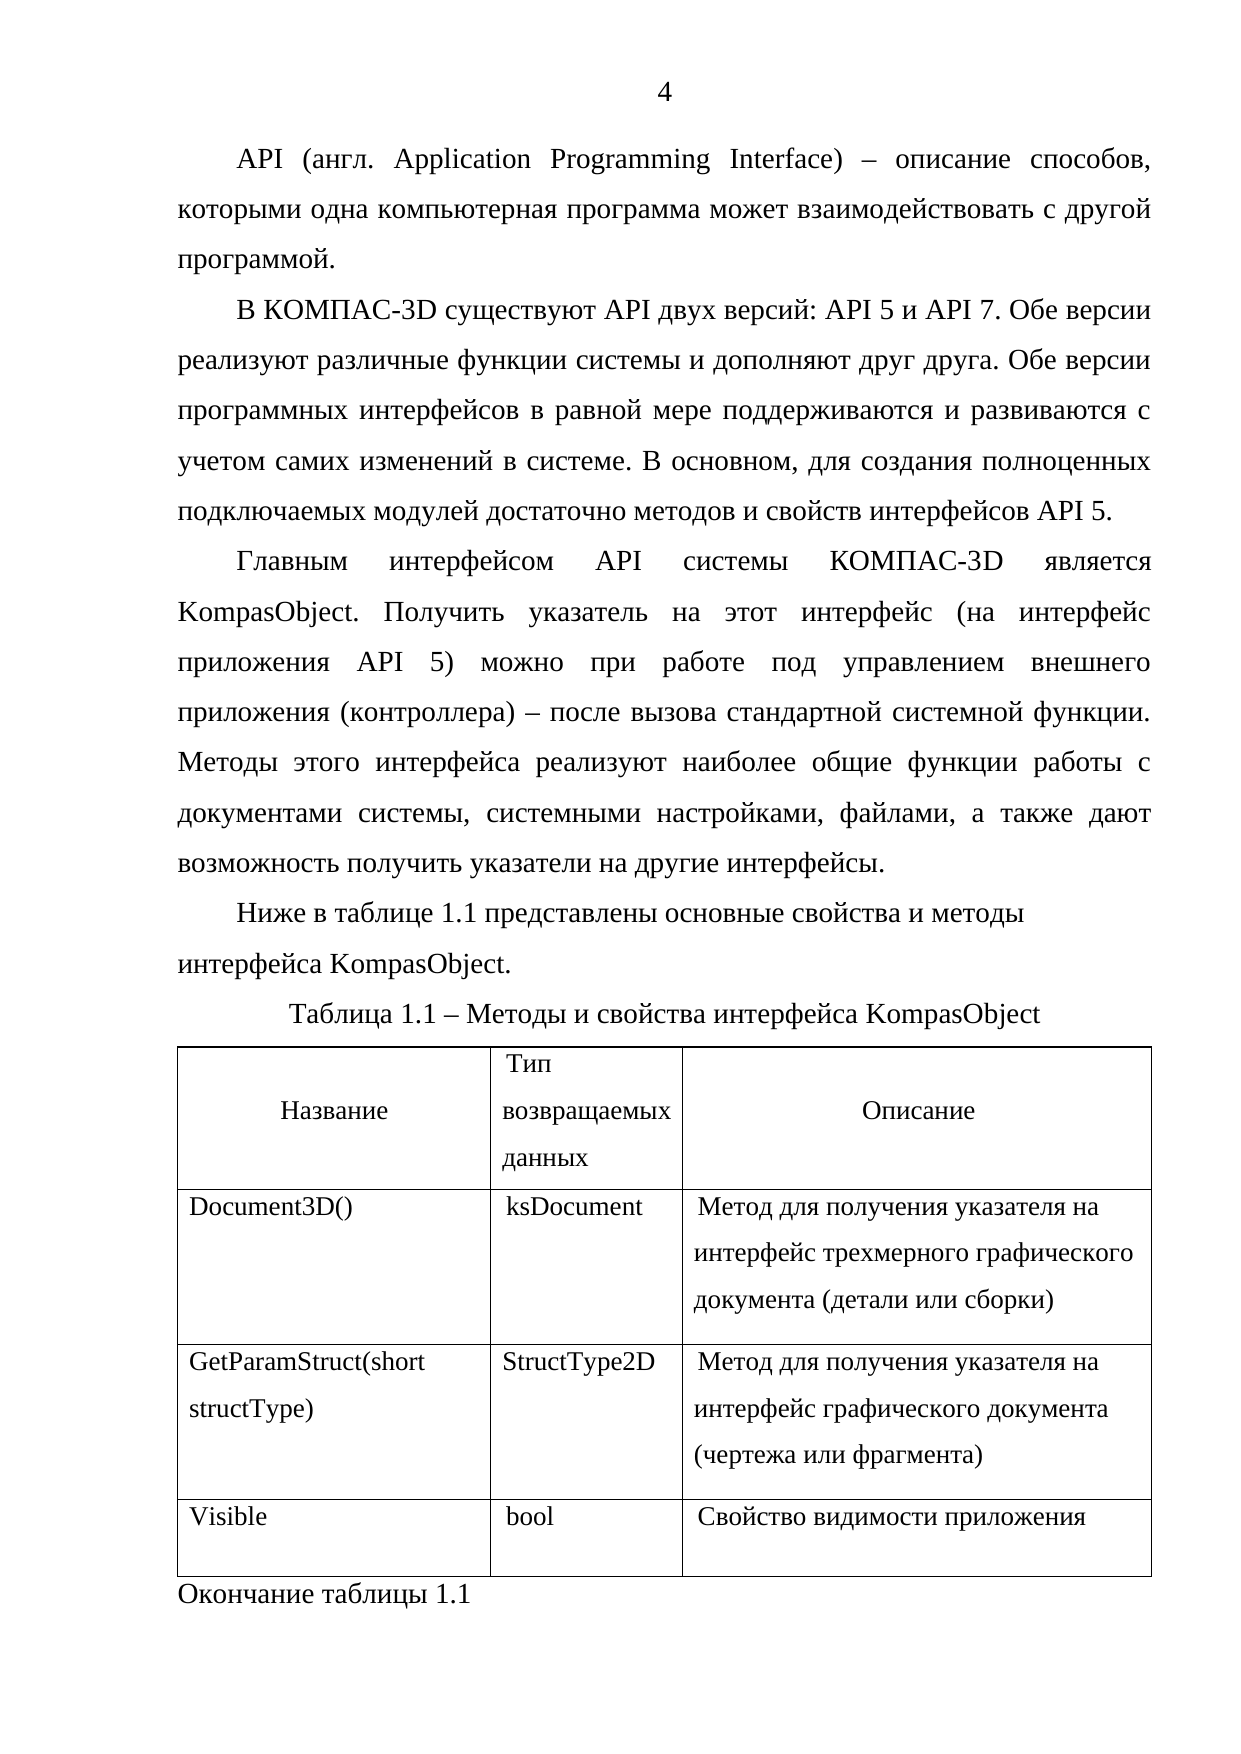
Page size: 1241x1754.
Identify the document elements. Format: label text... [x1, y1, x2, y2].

table_cell StructType2D [491, 1345, 682, 1499]
text Главным интерфейсом API системы КОМПАС-3D является KompasObject. Получить указатель на этот интерфейс (на интерфейс приложения API 5) можно при работе под управлением внешнего приложения (контроллера) – после вызова стандартной системной функции. Методы этого интерфейса реализуют наиболее общие функции работы с документами системы, системными настройками, файлами, а также дают возможность получить указатели на другие интерфейсы. [177, 543, 1152, 879]
table_cell Document3D() [178, 1190, 490, 1344]
table_header Описание [683, 1048, 1151, 1189]
text Ниже в таблице 1.1 представлены основные свойства и методы интерфейса KompasObject. [177, 896, 1152, 979]
text Таблица 1.1 – Методы и свойства интерфейса KompasObject [177, 996, 1152, 1030]
table_cell Visible [178, 1500, 490, 1576]
text Окончание таблицы 1.1 [177, 1577, 1152, 1610]
table_cell Метод для получения указателя на интерфейс графического документа (чертежа или фрагмента) [683, 1345, 1151, 1499]
text В КОМПАС-3D существуют API двух версий: API 5 и API 7. Обе версии реализуют различные функции системы и дополняют друг друга. Обе версии программных интерфейсов в равной мере поддерживаются и развиваются с учетом самих изменений в системе. В основном, для создания полноценных подключаемых модулей достаточно методов и свойств интерфейсов API 5. [177, 292, 1152, 527]
table_cell bool [491, 1500, 682, 1576]
text API (англ. Application Programming Interface) – описание способов, которыми одна компьютерная программа может взаимодействовать с другой программой. [177, 141, 1152, 275]
table_header Тип возвращаемых данных [491, 1048, 682, 1189]
table_cell Свойство видимости приложения [683, 1500, 1151, 1576]
table_header Название [178, 1048, 490, 1189]
table_cell GetParamStruct(short structType) [178, 1345, 490, 1499]
table_cell ksDocument [491, 1190, 682, 1344]
table_cell Метод для получения указателя на интерфейс трехмерного графического документа (детали или сборки) [683, 1190, 1151, 1344]
